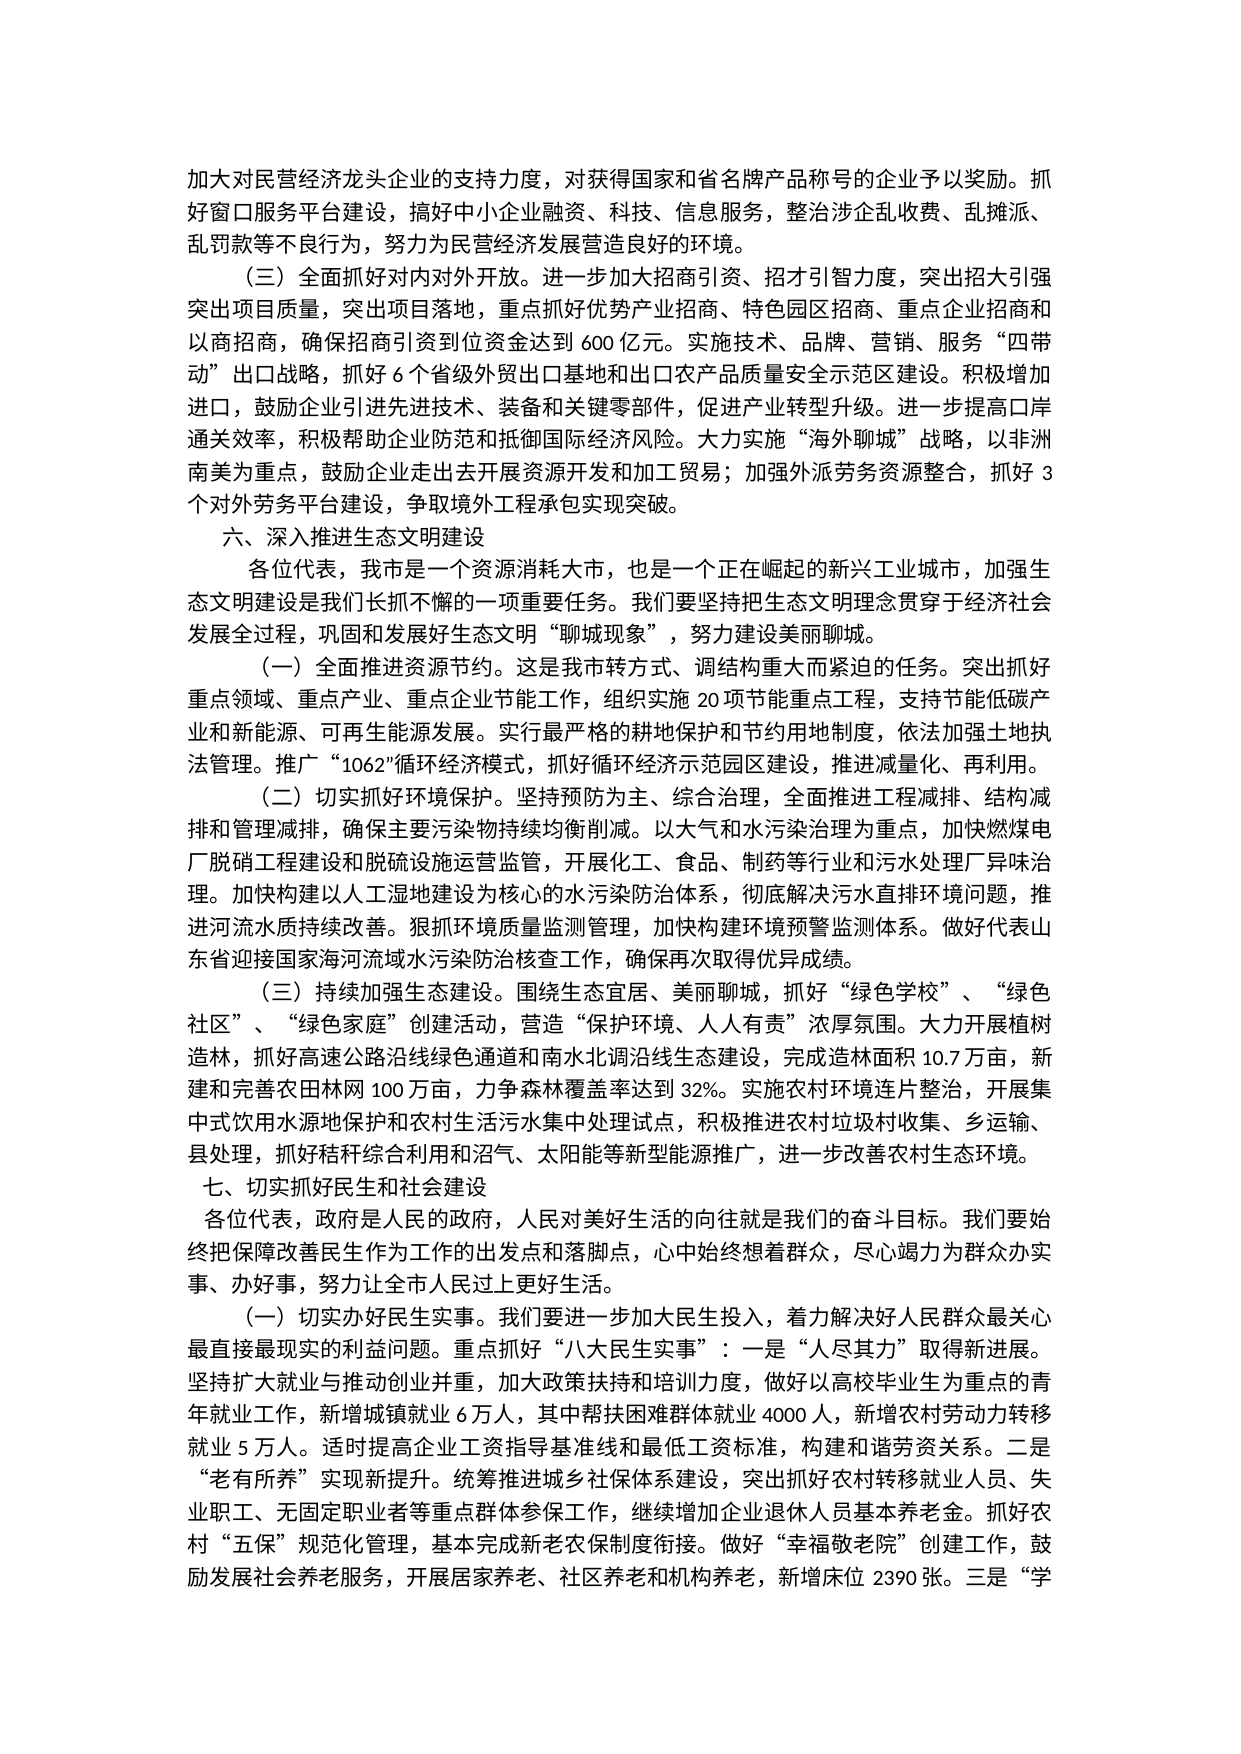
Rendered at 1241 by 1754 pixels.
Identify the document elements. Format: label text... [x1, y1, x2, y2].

text 各位代表，政府是人民的政府，人民对美好生活的向往就是我们的奋斗目标。我们要始终把保障改善民生作为工作的出发点和落脚点，心中始终想着群众，尽心竭力为群众办实事、办好事，努力让全市人民过上更好生活。 [187, 1202, 1053, 1299]
text （二）切实抓好环境保护。坚持预防为主、综合治理，全面推进工程减排、结构减排和管理减排，确保主要污染物持续均衡削减。以大气和水污染治理为重点，加快燃煤电厂脱硝工程建设和脱硫设施运营监管，开展化工、食品、制药等行业和污水处理厂异味治理。加快构建以人工湿地建设为核心的水污染防治体系，彻底解决污水直排环境问题，推进河流水质持续改善。狠抓环境质量监测管理，加快构建环境预警监测体系。做好代表山东省迎接国家海河流域水污染防治核查工作，确保再次取得优异成绩。 [187, 779, 1053, 974]
text （一）全面推进资源节约。这是我市转方式、调结构重大而紧迫的任务。突出抓好重点领域、重点产业、重点企业节能工作，组织实施20项节能重点工程，支持节能低碳产业和新能源、可再生能源发展。实行最严格的耕地保护和节约用地制度，依法加强土地执法管理。推广“1062”循环经济模式，抓好循环经济示范园区建设，推进减量化、再利用。 [187, 649, 1053, 779]
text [187, 162, 1053, 259]
text 七、切实抓好民生和社会建设 [187, 1169, 1053, 1202]
text 六、深入推进生态文明建设 [187, 519, 1053, 552]
text （三）持续加强生态建设。围绕生态宜居、美丽聊城，抓好“绿色学校”、“绿色社区”、“绿色家庭”创建活动，营造“保护环境、人人有责”浓厚氛围。大力开展植树造林，抓好高速公路沿线绿色通道和南水北调沿线生态建设，完成造林面积10.7万亩，新建和完善农田林网100万亩，力争森林覆盖率达到32%。实施农村环境连片整治，开展集中式饮用水源地保护和农村生活污水集中处理试点，积极推进农村垃圾村收集、乡运输、县处理，抓好秸秆综合利用和沼气、太阳能等新型能源推广，进一步改善农村生态环境。 [187, 974, 1053, 1169]
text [187, 1299, 1053, 1592]
text （三）全面抓好对内对外开放。进一步加大招商引资、招才引智力度，突出招大引强，突出项目质量，突出项目落地，重点抓好优势产业招商、特色园区招商、重点企业招商和以商招商，确保招商引资到位资金达到600亿元。实施技术、品牌、营销、服务“四带动”出口战略，抓好6个省级外贸出口基地和出口农产品质量安全示范区建设。积极增加进口，鼓励企业引进先进技术、装备和关键零部件，促进产业转型升级。进一步提高口岸通关效率，积极帮助企业防范和抵御国际经济风险。大力实施“海外聊城”战略，以非洲、南美为重点，鼓励企业走出去开展资源开发和加工贸易；加强外派劳务资源整合，抓好3个对外劳务平台建设，争取境外工程承包实现突破。 [187, 259, 1053, 519]
text 各位代表，我市是一个资源消耗大市，也是一个正在崛起的新兴工业城市，加强生态文明建设是我们长抓不懈的一项重要任务。我们要坚持把生态文明理念贯穿于经济社会发展全过程，巩固和发展好生态文明“聊城现象”，努力建设美丽聊城。 [187, 552, 1053, 649]
